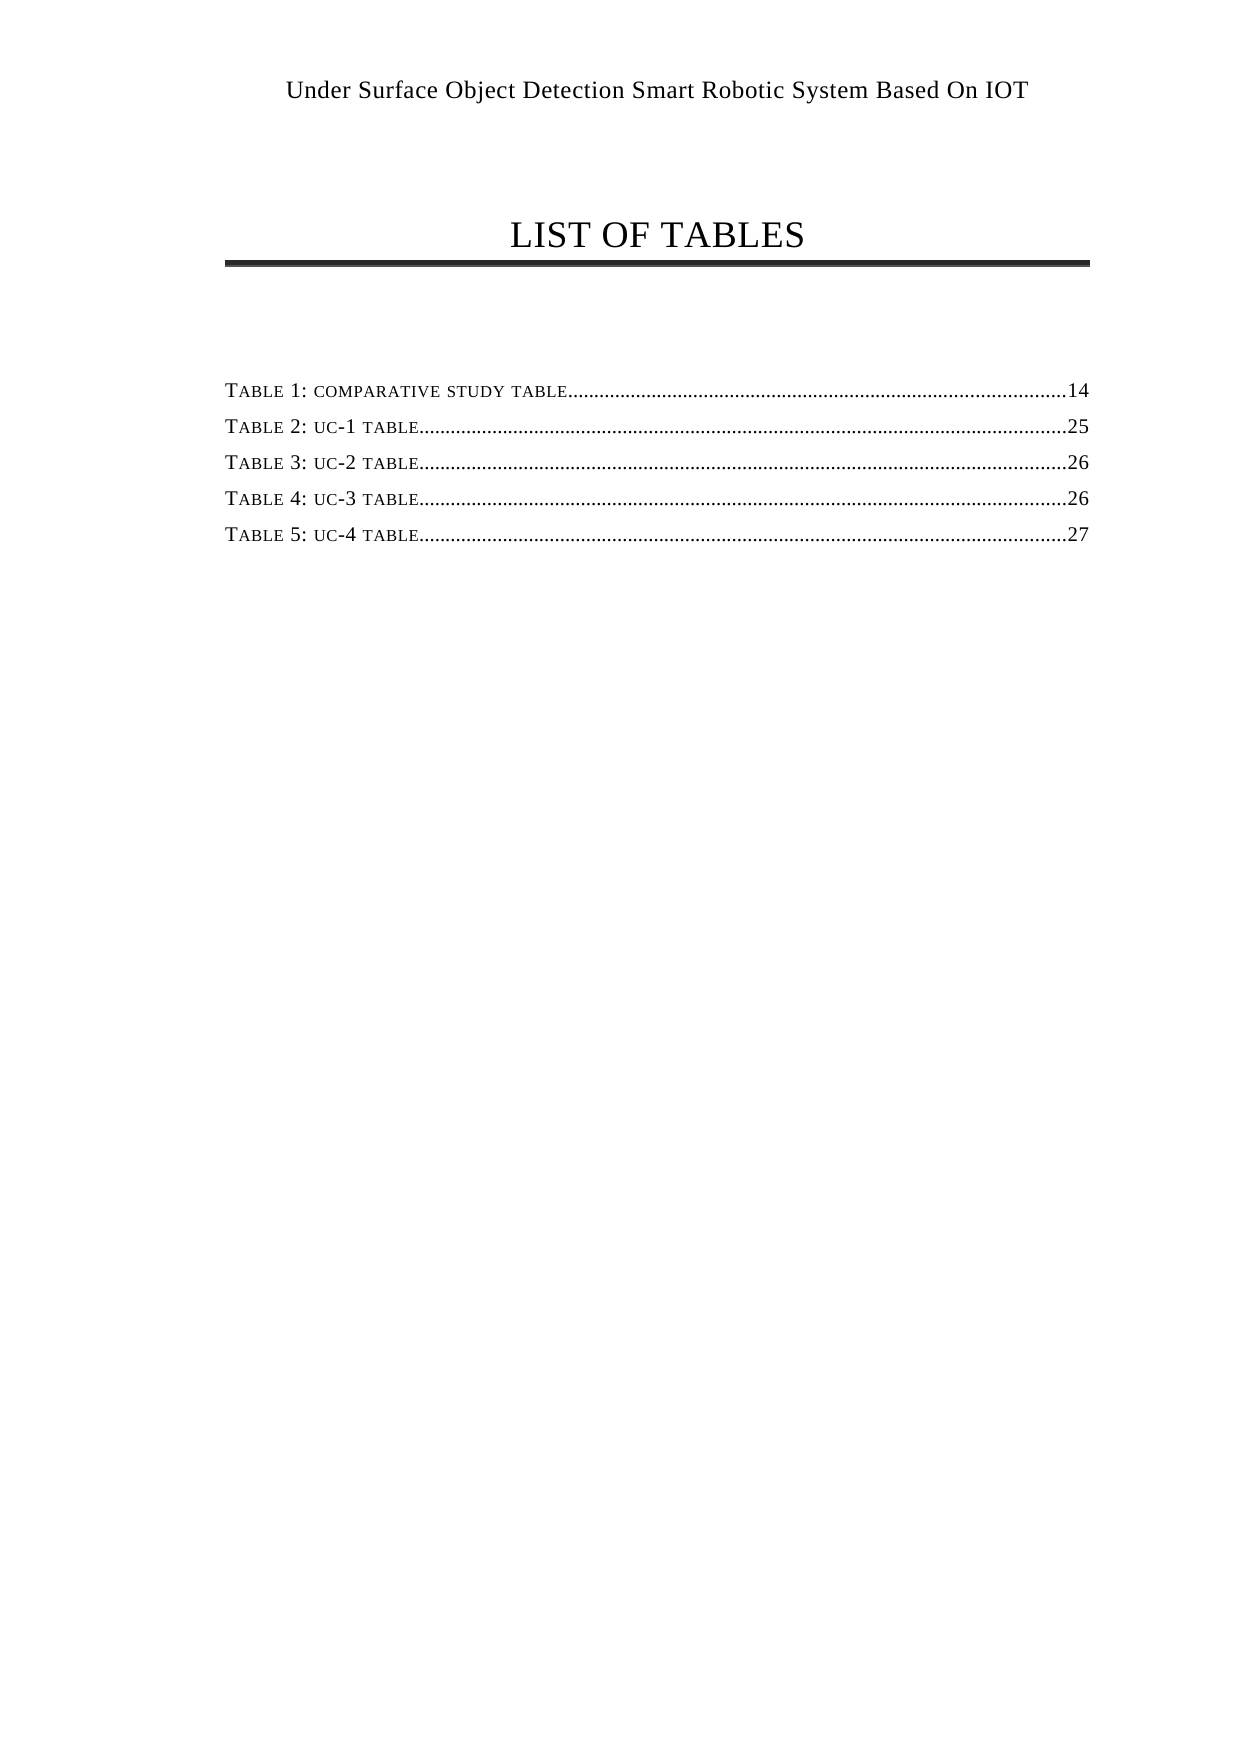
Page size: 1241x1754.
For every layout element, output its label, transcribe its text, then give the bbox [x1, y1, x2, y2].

text Table 3: uc-2 table 26 [225, 450, 1090, 474]
subtitle LIST OF TABLES [225, 212, 1090, 258]
text Table 2: uc-1 table 25 [225, 414, 1090, 438]
text Table ‎5: uc-4 table 27 [225, 522, 1090, 546]
text Table 4: uc-3 table 26 [225, 486, 1090, 510]
text Table ‎1: comparative study table 14 [225, 378, 1090, 402]
